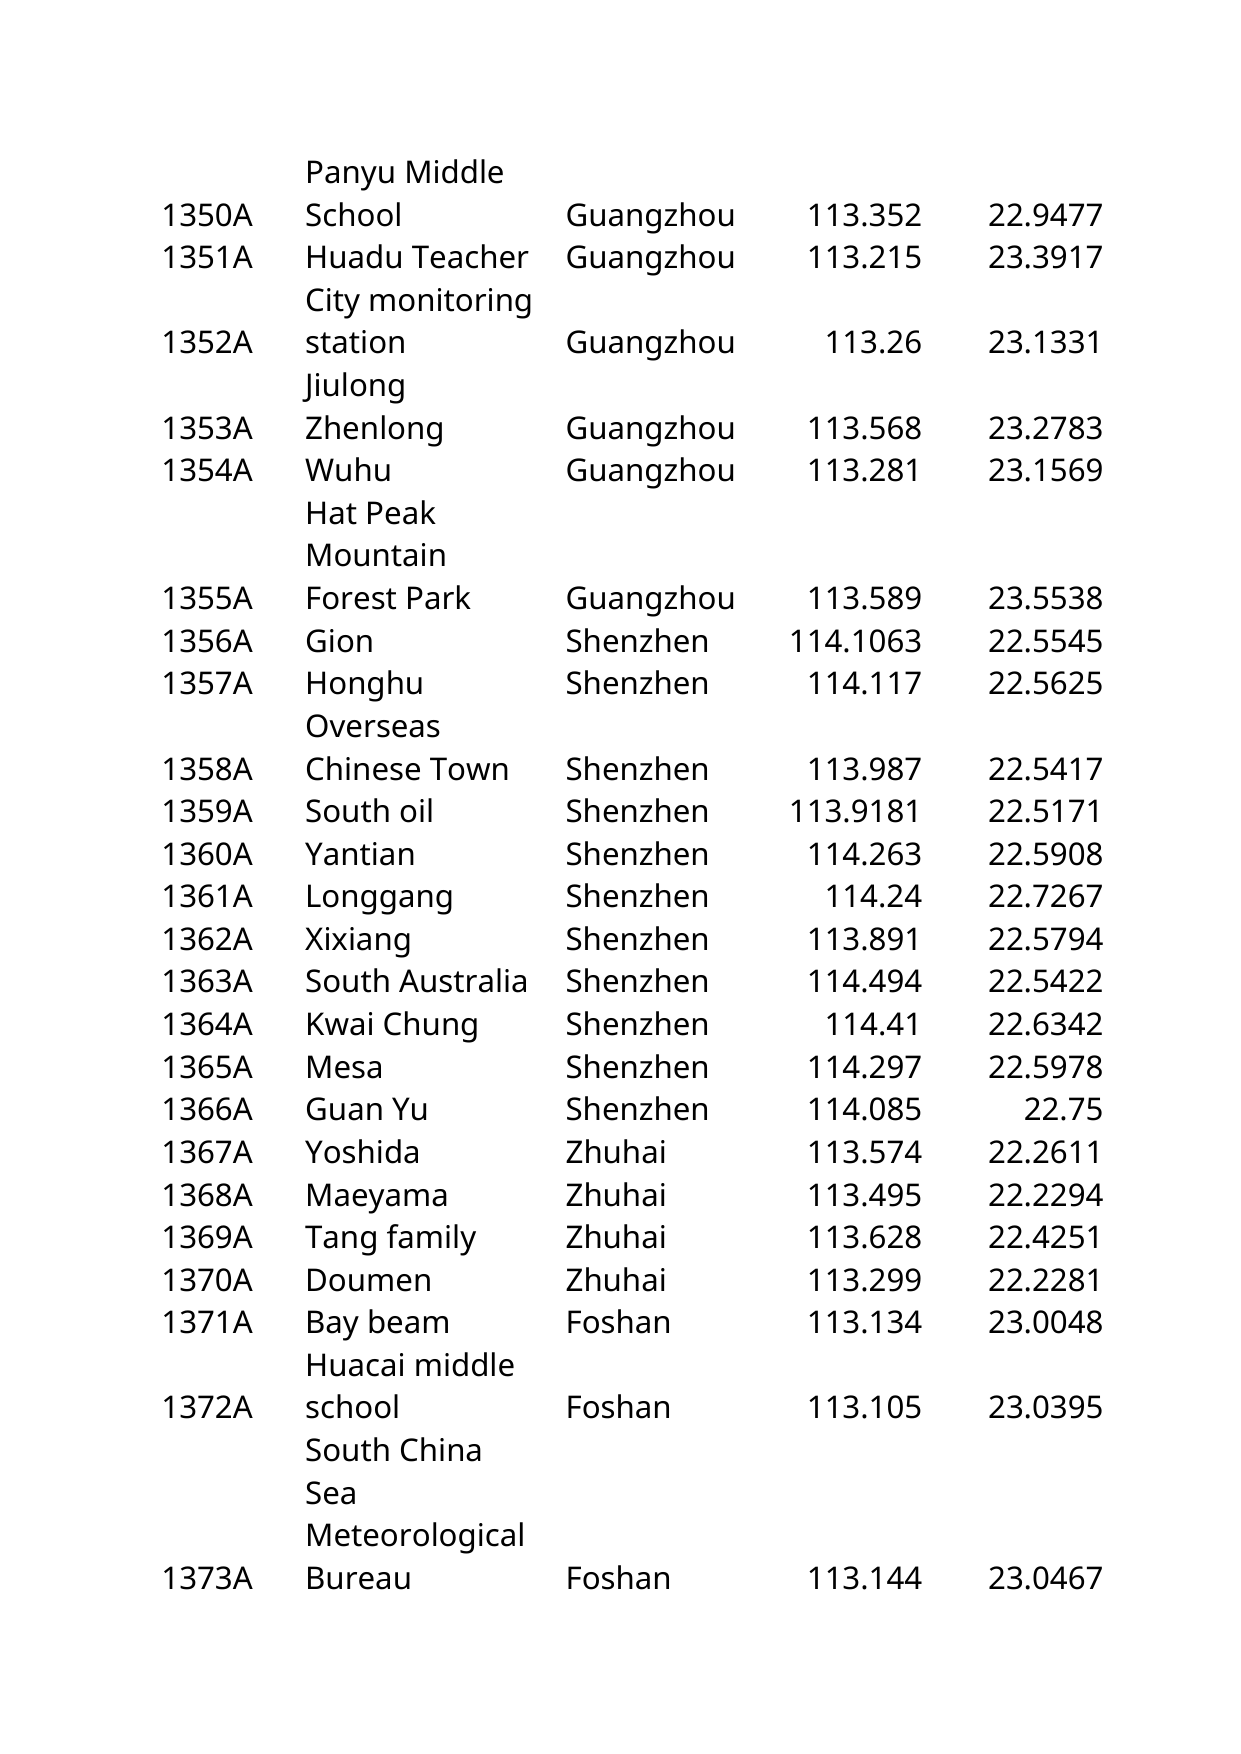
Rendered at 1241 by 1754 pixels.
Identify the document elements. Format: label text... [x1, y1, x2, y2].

table_cell Hat Peak Mountain Forest Park [294, 491, 554, 619]
table_cell Zhuhai [554, 1258, 752, 1300]
table_cell 113.134 [752, 1300, 933, 1343]
table_cell 1350A [150, 150, 294, 235]
table_cell 22.5794 [933, 917, 1114, 959]
table_cell 1367A [150, 1130, 294, 1172]
table_cell 22.5625 [933, 661, 1114, 704]
table_cell 114.41 [752, 1002, 933, 1045]
table_cell 114.263 [752, 832, 933, 874]
table_cell Shenzhen [554, 704, 752, 789]
table_cell 113.568 [752, 363, 933, 448]
table_cell Mesa [294, 1045, 554, 1087]
table_cell Guangzhou [554, 235, 752, 278]
table_cell 113.891 [752, 917, 933, 959]
table_cell 22.5545 [933, 619, 1114, 661]
table_cell Shenzhen [554, 874, 752, 917]
table_cell Honghu [294, 661, 554, 704]
table_cell Shenzhen [554, 1002, 752, 1045]
table_cell South Australia [294, 960, 554, 1002]
table_cell 1359A [150, 789, 294, 832]
table_cell Shenzhen [554, 789, 752, 832]
table_cell Zhuhai [554, 1130, 752, 1172]
table_cell Guangzhou [554, 448, 752, 491]
table_cell Guangzhou [554, 278, 752, 363]
table_cell Yoshida [294, 1130, 554, 1172]
table_cell Shenzhen [554, 832, 752, 874]
table_cell 113.9181 [752, 789, 933, 832]
table_cell Yantian [294, 832, 554, 874]
table_cell 1362A [150, 917, 294, 959]
table_cell 23.0395 [933, 1343, 1114, 1428]
table_cell Shenzhen [554, 917, 752, 959]
table_cell 113.628 [752, 1215, 933, 1258]
table_cell 23.5538 [933, 491, 1114, 619]
table_cell 1352A [150, 278, 294, 363]
table_cell 1369A [150, 1215, 294, 1258]
table_cell 23.3917 [933, 235, 1114, 278]
table_cell Zhuhai [554, 1215, 752, 1258]
table_cell Huacai middle school [294, 1343, 554, 1428]
table_cell 22.4251 [933, 1215, 1114, 1258]
table_cell 113.26 [752, 278, 933, 363]
table_cell 1371A [150, 1300, 294, 1343]
table_cell 114.297 [752, 1045, 933, 1087]
table_cell 1358A [150, 704, 294, 789]
table_cell 1360A [150, 832, 294, 874]
table_cell 114.085 [752, 1087, 933, 1130]
table_cell Zhuhai [554, 1173, 752, 1215]
table_cell Foshan [554, 1343, 752, 1428]
table_cell Shenzhen [554, 1087, 752, 1130]
table_cell 113.215 [752, 235, 933, 278]
table_cell 23.1331 [933, 278, 1114, 363]
table_cell Foshan [554, 1428, 752, 1598]
table_cell 1370A [150, 1258, 294, 1300]
table_cell Maeyama [294, 1173, 554, 1215]
table_cell 22.5978 [933, 1045, 1114, 1087]
table_cell 113.987 [752, 704, 933, 789]
table_cell 22.5417 [933, 704, 1114, 789]
table_cell Guangzhou [554, 150, 752, 235]
table_cell Huadu Teacher [294, 235, 554, 278]
table_cell Shenzhen [554, 1045, 752, 1087]
table_cell 113.144 [752, 1428, 933, 1598]
table_cell 114.117 [752, 661, 933, 704]
table_cell Overseas Chinese Town [294, 704, 554, 789]
table_cell 113.352 [752, 150, 933, 235]
table_cell 22.2294 [933, 1173, 1114, 1215]
table_cell Bay beam [294, 1300, 554, 1343]
table_cell 1353A [150, 363, 294, 448]
table_cell 1356A [150, 619, 294, 661]
table_cell 1357A [150, 661, 294, 704]
table_cell 114.1063 [752, 619, 933, 661]
table_cell Gion [294, 619, 554, 661]
table_cell 1368A [150, 1173, 294, 1215]
table_cell 114.24 [752, 874, 933, 917]
table_cell Longgang [294, 874, 554, 917]
table_cell 1372A [150, 1343, 294, 1428]
table_cell 22.2611 [933, 1130, 1114, 1172]
table_cell 22.6342 [933, 1002, 1114, 1045]
table_cell 22.7267 [933, 874, 1114, 917]
table_cell Guangzhou [554, 363, 752, 448]
table_cell 1373A [150, 1428, 294, 1598]
table_cell 22.5908 [933, 832, 1114, 874]
table_cell 1366A [150, 1087, 294, 1130]
table_cell 22.2281 [933, 1258, 1114, 1300]
table_cell 22.9477 [933, 150, 1114, 235]
table_cell 113.105 [752, 1343, 933, 1428]
table_cell Guangzhou [554, 491, 752, 619]
table_cell Guan Yu [294, 1087, 554, 1130]
table_cell Jiulong Zhenlong [294, 363, 554, 448]
table_cell Xixiang [294, 917, 554, 959]
table_cell Kwai Chung [294, 1002, 554, 1045]
table_cell 113.574 [752, 1130, 933, 1172]
table_cell 1354A [150, 448, 294, 491]
table_cell 1365A [150, 1045, 294, 1087]
table_cell 22.5171 [933, 789, 1114, 832]
table_cell 23.1569 [933, 448, 1114, 491]
table_cell Foshan [554, 1300, 752, 1343]
table_cell 1363A [150, 960, 294, 1002]
table_cell City monitoring station [294, 278, 554, 363]
table_cell Tang family [294, 1215, 554, 1258]
table_cell 23.2783 [933, 363, 1114, 448]
table_cell Panyu Middle School [294, 150, 554, 235]
table_cell 22.75 [933, 1087, 1114, 1130]
table_cell 113.281 [752, 448, 933, 491]
table_cell Shenzhen [554, 661, 752, 704]
table_cell 114.494 [752, 960, 933, 1002]
table_cell 113.299 [752, 1258, 933, 1300]
table_cell 1355A [150, 491, 294, 619]
table_cell 1351A [150, 235, 294, 278]
table_cell 1361A [150, 874, 294, 917]
table_cell South oil [294, 789, 554, 832]
table_cell Shenzhen [554, 960, 752, 1002]
table_cell South China Sea Meteorological Bureau [294, 1428, 554, 1598]
table_cell 23.0048 [933, 1300, 1114, 1343]
table_cell 23.0467 [933, 1428, 1114, 1598]
table_cell 22.5422 [933, 960, 1114, 1002]
table_cell 113.589 [752, 491, 933, 619]
table_cell Doumen [294, 1258, 554, 1300]
table_cell 1364A [150, 1002, 294, 1045]
table_cell Wuhu [294, 448, 554, 491]
table_cell 113.495 [752, 1173, 933, 1215]
table_cell Shenzhen [554, 619, 752, 661]
